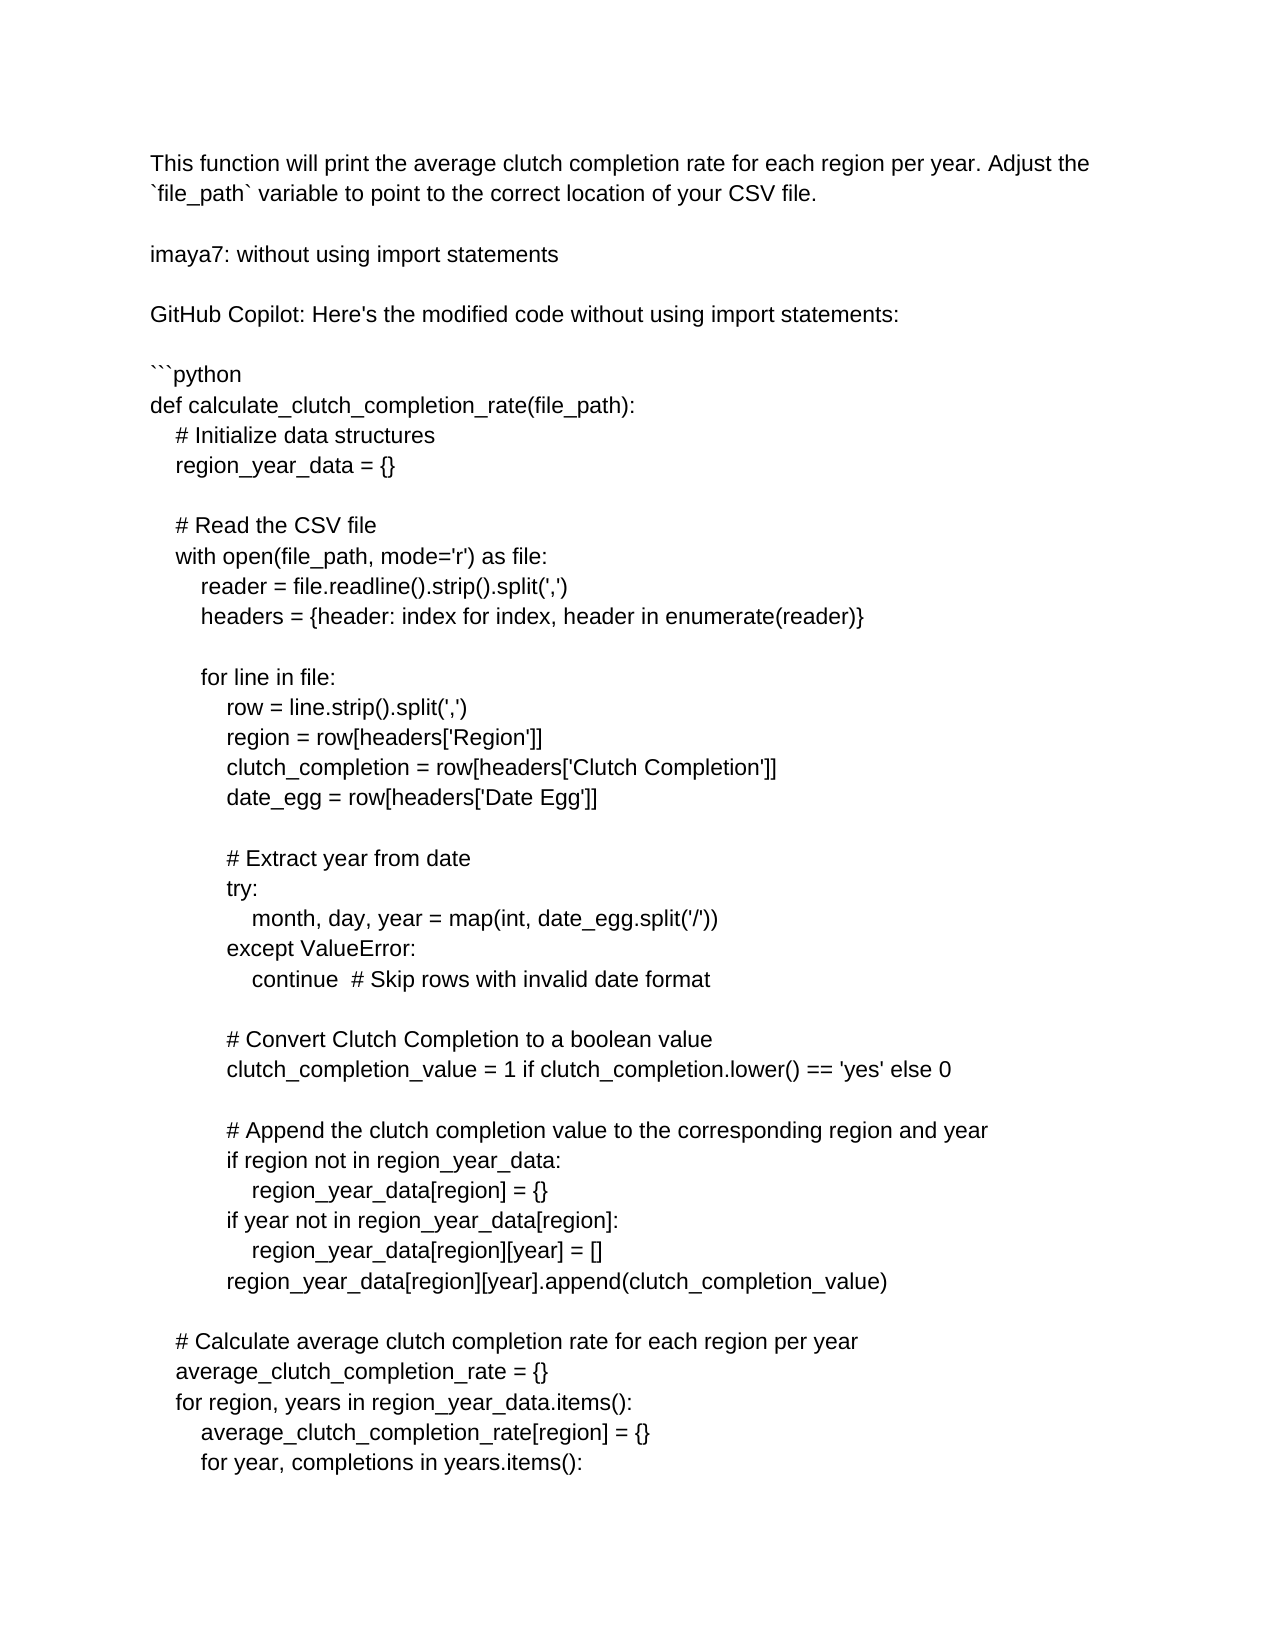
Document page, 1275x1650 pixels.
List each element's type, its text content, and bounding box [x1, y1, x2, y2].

text # Append the clutch completion value to the corresponding region and year [150, 1117, 1125, 1143]
text with open(file_path, mode='r') as file: [150, 543, 1125, 569]
text # Initialize data structures [150, 422, 1125, 448]
text for year, completions in years.items(): [150, 1449, 1125, 1475]
text try: [150, 875, 1125, 901]
text region_year_data = {} [150, 452, 1125, 478]
text # Calculate average clutch completion rate for each region per year [150, 1328, 1125, 1354]
text region_year_data[region][year].append(clutch_completion_value) [150, 1268, 1125, 1294]
text # Extract year from date [150, 845, 1125, 871]
text region_year_data[region] = {} [150, 1177, 1125, 1203]
text clutch_completion = row[headers['Clutch Completion']] [150, 754, 1125, 781]
text average_clutch_completion_rate[region] = {} [150, 1419, 1125, 1445]
text if year not in region_year_data[region]: [150, 1207, 1125, 1234]
text month, day, year = map(int, date_egg.split('/')) [150, 905, 1125, 932]
text clutch_completion_value = 1 if clutch_completion.lower() == 'yes' else 0 [150, 1056, 1125, 1083]
text def calculate_clutch_completion_rate(file_path): [150, 392, 1125, 418]
text except ValueError: [150, 935, 1125, 962]
text row = line.strip().split(',') [150, 694, 1125, 720]
text # Read the CSV file [150, 512, 1125, 539]
text # Convert Clutch Completion to a boolean value [150, 1026, 1125, 1052]
text region = row[headers['Region']] [150, 724, 1125, 750]
text headers = {header: index for index, header in enumerate(reader)} [150, 603, 1125, 629]
text GitHub Copilot: Here's the modified code without using import statements: [150, 301, 1125, 327]
text region_year_data[region][year] = [] [150, 1237, 1125, 1264]
text reader = file.readline().strip().split(',') [150, 573, 1125, 599]
text for line in file: [150, 663, 1125, 690]
text This function will print the average clutch completion rate for each region per year. Adjust the `file_path` variable to point to the correct location of your CSV file. [150, 150, 1125, 207]
text imaya7: without using import statements [150, 241, 1125, 267]
text average_clutch_completion_rate = {} [150, 1358, 1125, 1385]
text continue # Skip rows with invalid date format [150, 966, 1125, 992]
text for region, years in region_year_data.items(): [150, 1388, 1125, 1415]
text date_egg = row[headers['Date Egg']] [150, 784, 1125, 811]
text ```python [150, 361, 1125, 388]
text if region not in region_year_data: [150, 1147, 1125, 1173]
